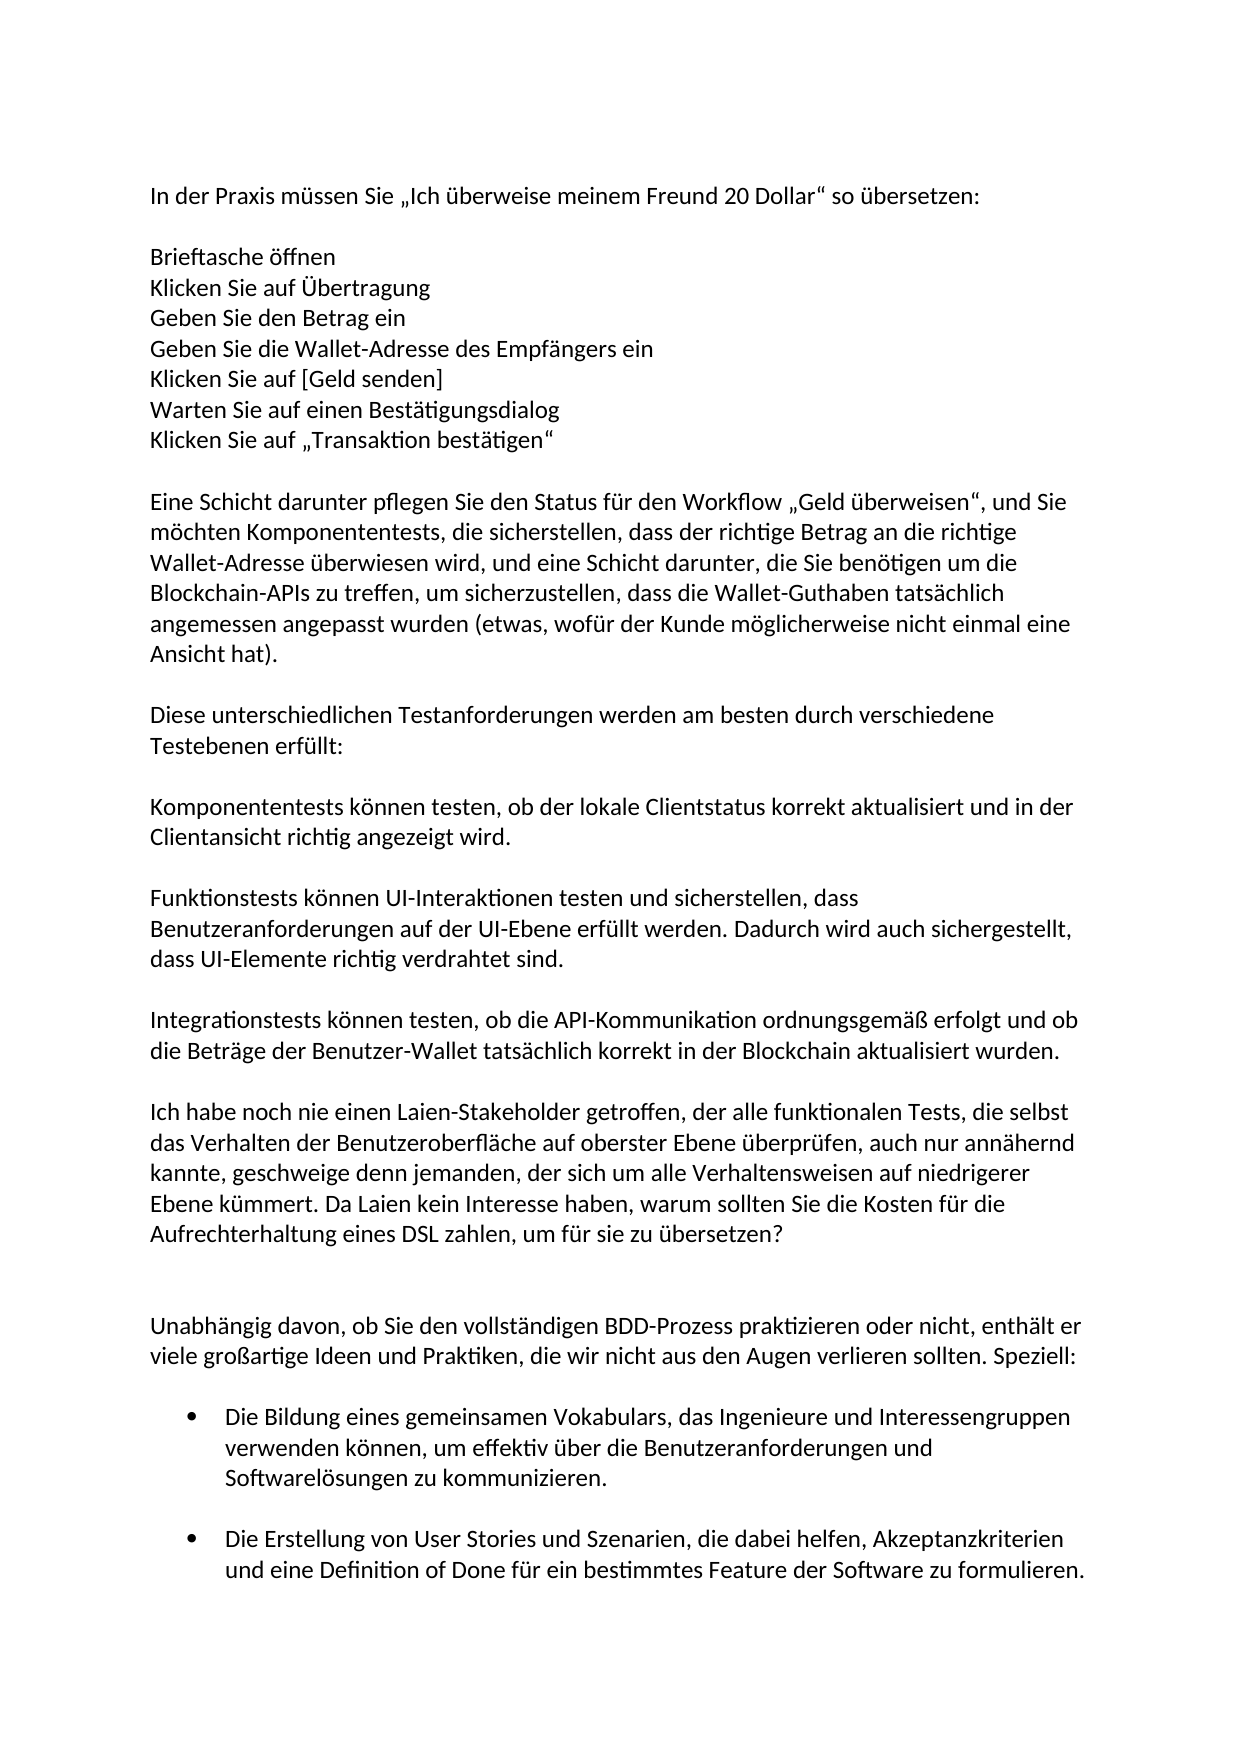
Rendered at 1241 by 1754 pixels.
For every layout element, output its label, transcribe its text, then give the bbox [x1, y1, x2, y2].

text Integrationstests können testen, ob die API-Kommunikation ordnungsgemäß erfolgt und ob die Beträge der Benutzer-Wallet tatsächlich korrekt in der Blockchain aktualisiert wurden. [150, 1004, 1090, 1066]
text Ich habe noch nie einen Laien-Stakeholder getroffen, der alle funktionalen Tests, die selbst das Verhalten der Benutzeroberfläche auf oberster Ebene überprüfen, auch nur annähernd kannte, geschweige denn jemanden, der sich um alle Verhaltensweisen auf niedrigerer Ebene kümmert. Da Laien kein Interesse haben, warum sollten Sie die Kosten für die Aufrechterhaltung eines DSL zahlen, um für sie zu übersetzen? [150, 1096, 1090, 1249]
text Geben Sie den Betrag ein [150, 303, 1090, 333]
text Komponententests können testen, ob der lokale Clientstatus korrekt aktualisiert und in der Clientansicht richtig angezeigt wird. [150, 791, 1090, 852]
list Die Erstellung von User Stories und Szenarien, die dabei helfen, Akzeptanzkriterien und eine Definition of Done für ein bestimmtes Feature der Software zu formulieren. [187, 1523, 1090, 1584]
text Klicken Sie auf „Transaktion bestätigen“ [150, 425, 1090, 455]
text Diese unterschiedlichen Testanforderungen werden am besten durch verschiedene Testebenen erfüllt: [150, 699, 1090, 760]
text Geben Sie die Wallet-Adresse des Empfängers ein [150, 333, 1090, 364]
text Eine Schicht darunter pflegen Sie den Status für den Workflow „Geld überweisen“, und Sie möchten Komponententests, die sicherstellen, dass der richtige Betrag an die richtige Wallet-Adresse überwiesen wird, und eine Schicht darunter, die Sie benötigen um die Blockchain-APIs zu treffen, um sicherzustellen, dass die Wallet-Guthaben tatsächlich angemessen angepasst wurden (etwas, wofür der Kunde möglicherweise nicht einmal eine Ansicht hat). [150, 486, 1090, 669]
text Brieftasche öffnen [150, 242, 1090, 272]
list Die Bildung eines gemeinsamen Vokabulars, das Ingenieure und Interessengruppen verwenden können, um effektiv über die Benutzeranforderungen und Softwarelösungen zu kommunizieren. [187, 1401, 1090, 1493]
text In der Praxis müssen Sie „Ich überweise meinem Freund 20 Dollar“ so übersetzen: [150, 181, 1090, 211]
text Funktionstests können UI-Interaktionen testen und sicherstellen, dass Benutzeranforderungen auf der UI-Ebene erfüllt werden. Dadurch wird auch sichergestellt, dass UI-Elemente richtig verdrahtet sind. [150, 882, 1090, 974]
text Klicken Sie auf [Geld senden] [150, 364, 1090, 394]
text Warten Sie auf einen Bestätigungsdialog [150, 394, 1090, 425]
text Klicken Sie auf Übertragung [150, 272, 1090, 303]
text Unabhängig davon, ob Sie den vollständigen BDD-Prozess praktizieren oder nicht, enthält er viele großartige Ideen und Praktiken, die wir nicht aus den Augen verlieren sollten. Speziell: [150, 1310, 1090, 1371]
